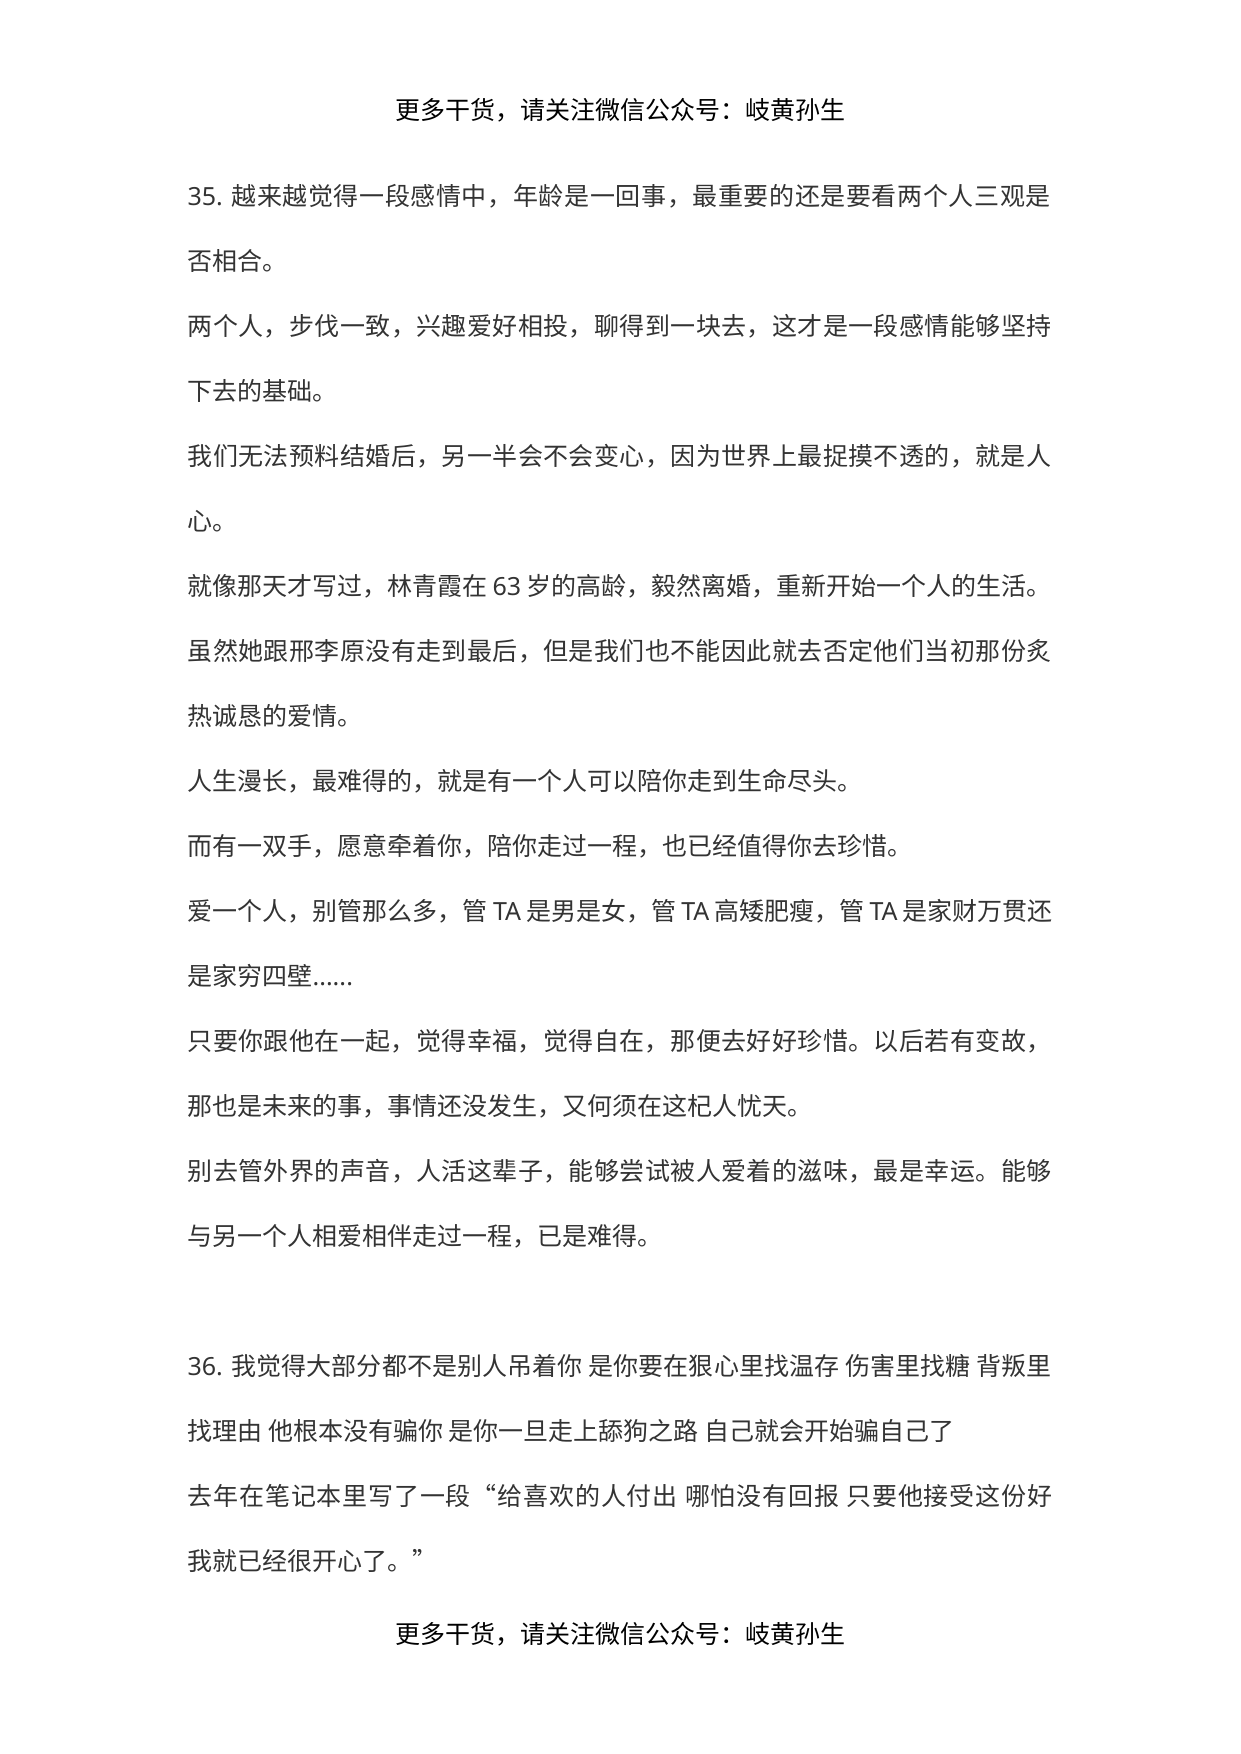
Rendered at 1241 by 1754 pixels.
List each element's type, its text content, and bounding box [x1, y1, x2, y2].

list 越来越觉得一段感情中，年龄是一回事，最重要的还是要看两个人三观是否相合。 两个人，步伐一致，兴趣爱好相投，聊得到一块去，这才是一段感情能够坚持下去的基础。 我们无法预料结婚后，另一半会不会变心，因为世界上最捉摸不透的，就是人心。 就像那天才写过，林青霞在63岁的高龄，毅然离婚，重新开始一个人的生活。 虽然她跟邢李原没有走到最后，但是我们也不能因此就去否定他们当初那份炙热诚恳的爱情。 人生漫长，最难得的，就是有一个人可以陪你走到生命尽头。 而有一双手，愿意牵着你，陪你走过一程，也已经值得你去珍惜。 爱一个人，别管那么多，管TA是男是女，管TA高矮肥瘦，管TA是家财万贯还是家穷四壁...... 只要你跟他在一起，觉得幸福，觉得自在，那便去好好珍惜。以后若有变故，那也是未来的事，事情还没发生，又何须在这杞人忧天。 别去管外界的声音，人活这辈子，能够尝试被人爱着的滋味，最是幸运。能够与另一个人相爱相伴走过一程，已是难得。 [187, 162, 1053, 1267]
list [187, 1332, 1053, 1592]
